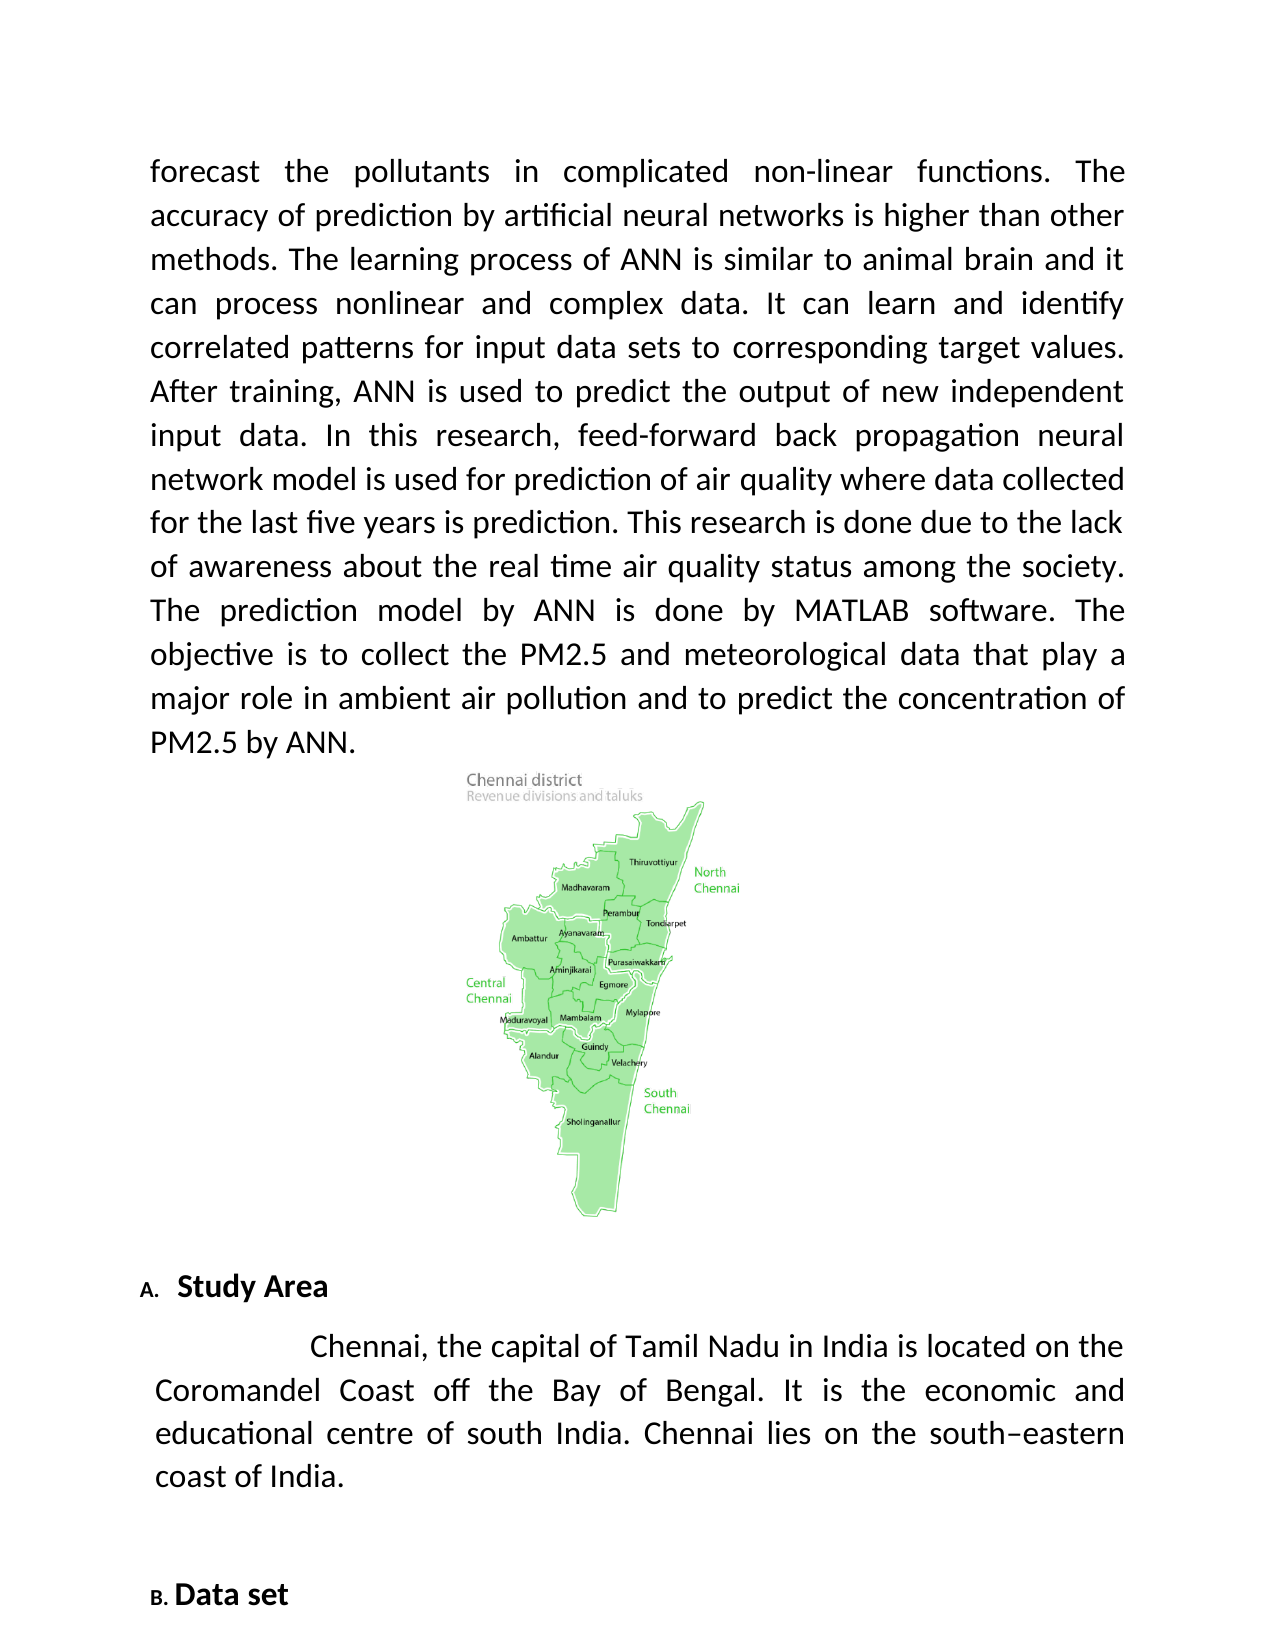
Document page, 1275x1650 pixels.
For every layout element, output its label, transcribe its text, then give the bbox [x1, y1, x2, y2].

subtitle Data set [150, 1573, 1137, 1613]
text forecast the pollutants in complicated non-linear functions. The accuracy of prediction by artificial neural networks is higher than other methods. The learning process of ANN is similar to animal brain and it can process nonlinear and complex data. It can learn and identify correlated patterns for input data sets to corresponding target values. After training, ANN is used to predict the output of new independent input data. In this research, feed-forward back propagation neural network model is used for prediction of air quality where data collected for the last five years is prediction. This research is done due to the lack of awareness about the real time air quality status among the society. The prediction model by ANN is done by MATLAB software. The objective is to collect the PM2.5 and meteorological data that play a major role in ambient air pollution and to predict the concentration of PM2.5 by ANN. [150, 150, 1126, 762]
picture [465, 771, 740, 1217]
text Chennai, the capital of Tamil Nadu in India is located on the Coromandel Coast off the Bay of Bengal. It is the economic and educational centre of south India. Chennai lies on the south–eastern coast of India. [155, 1326, 1126, 1496]
subtitle Study Area [139, 1266, 1137, 1306]
